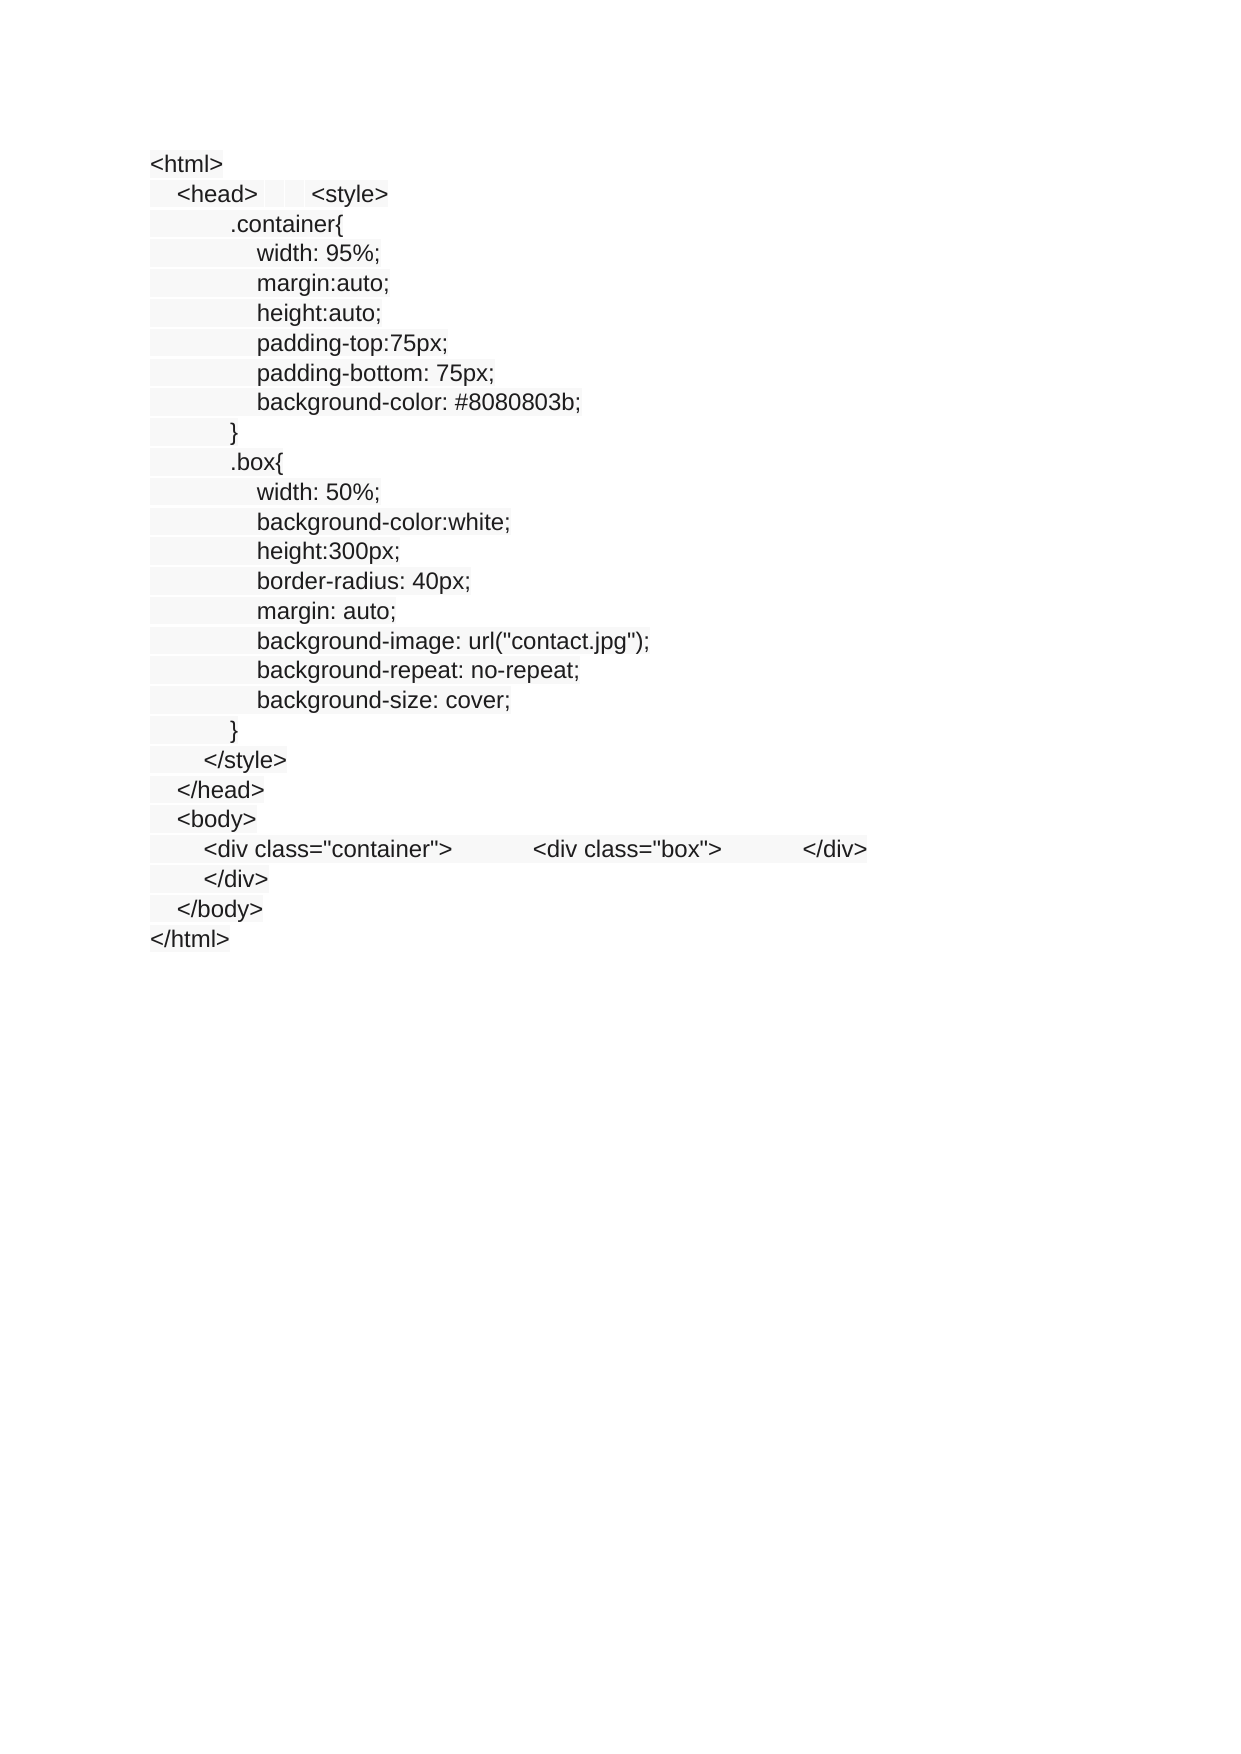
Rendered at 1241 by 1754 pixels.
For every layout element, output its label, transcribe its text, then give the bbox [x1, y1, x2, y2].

text <html> <head> <style> .container{ width: 95%; margin:auto; height:auto; padding-top:75px; padding-bottom: 75px; background-color: #8080803b; } .box{ width: 50%; background-color:white; height:300px; border-radius: 40px; margin: auto; background-image: url("contact.jpg"); background-repeat: no-repeat; background-size: cover; } </style> </head> <body> <div class="container"> <div class="box"> </div> </div> </body> </html> [150, 150, 1090, 952]
